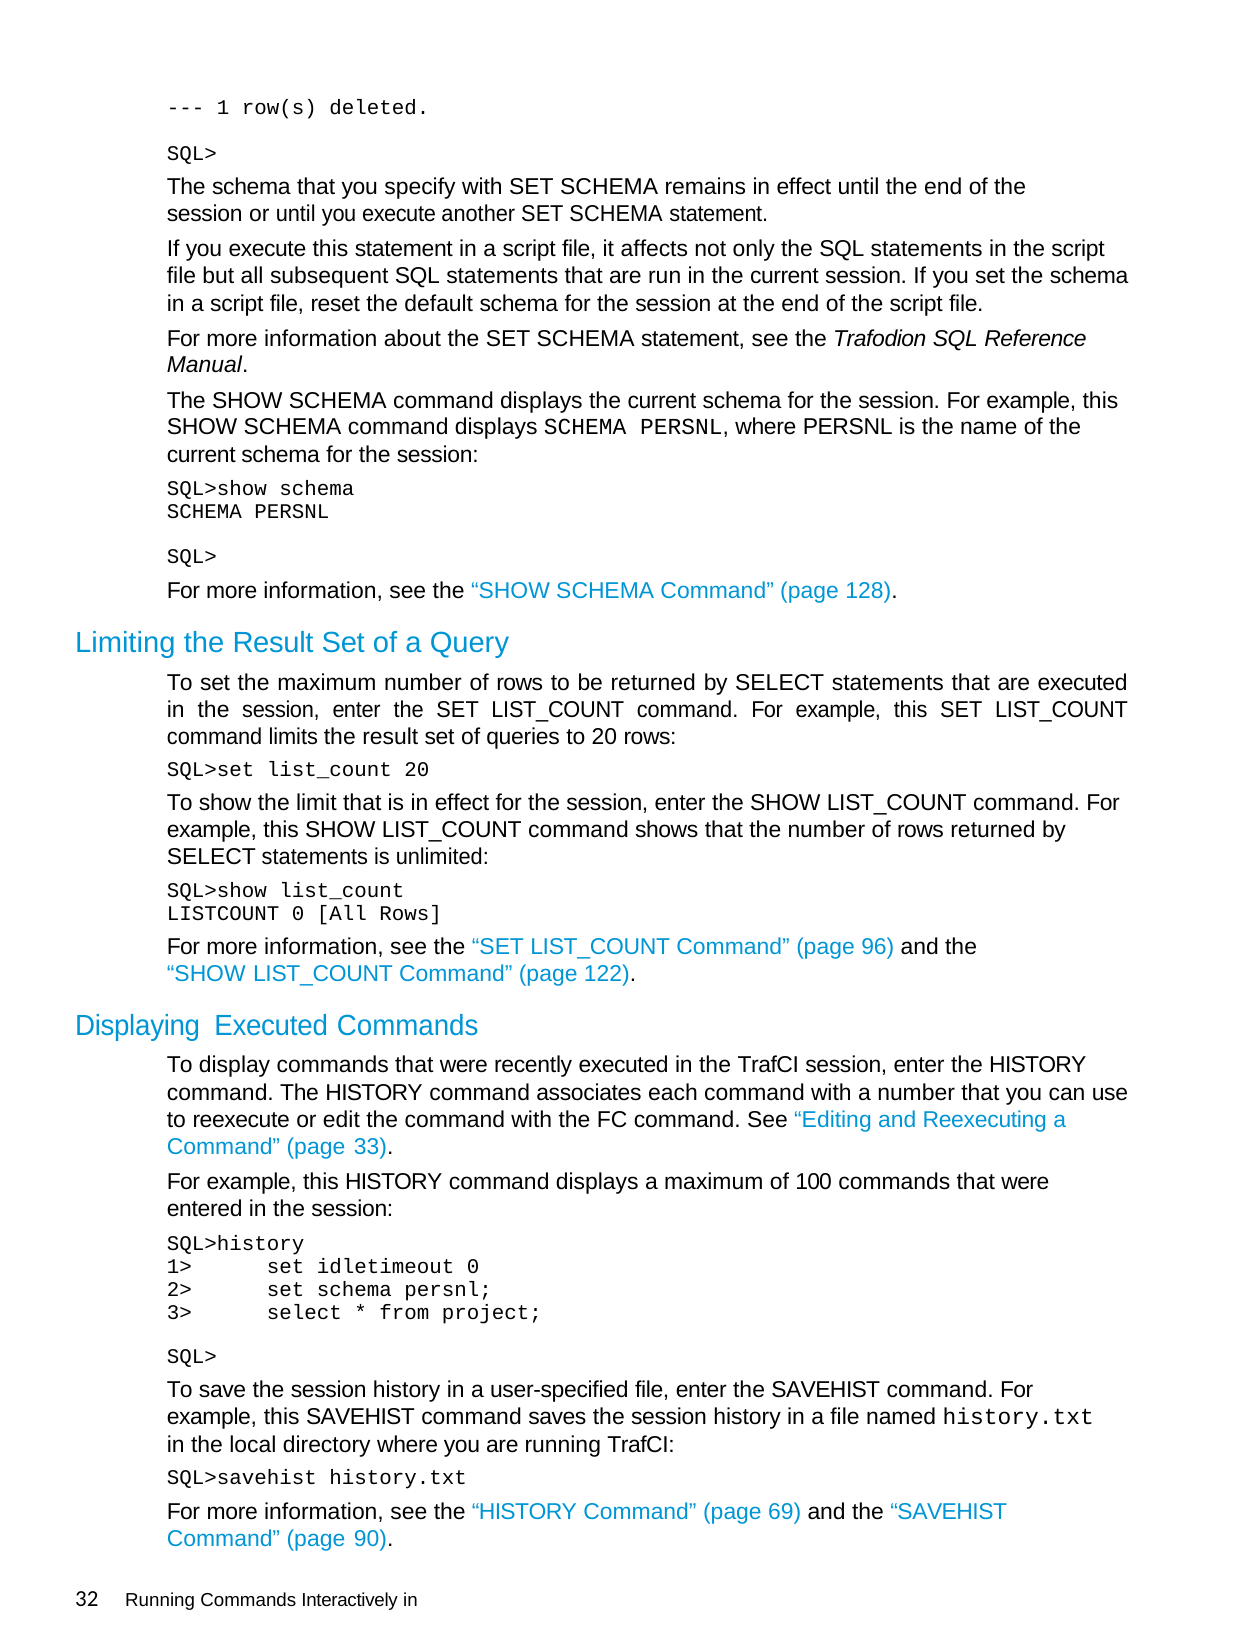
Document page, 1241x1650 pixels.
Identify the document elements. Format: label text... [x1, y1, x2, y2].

text SQL>savehist history.txt [167, 1467, 1140, 1491]
text 3> select * from project; [167, 1301, 1140, 1324]
text To set the maximum number of rows to be returned by SELECT statements that are executed in the session, enter the SET LIST_COUNT command. For example, this SET LIST_COUNT command limits the result set of queries to 20 rows: [167, 668, 1128, 749]
text SQL>history [167, 1231, 1140, 1255]
text If you execute this statement in a script file, it affects not only the SQL statements in the script file but all subsequent SQL statements that are run in the current session. If you set the schema in a script file, reset the default schema for the session at the end of the script file. [167, 235, 1128, 316]
text SQL>show list_count LISTCOUNT 0 [All Rows] [167, 879, 445, 924]
text SQL>set list_count 20 [167, 759, 1140, 783]
text SQL> [167, 143, 1140, 166]
text 1> set idletimeout 0 [167, 1255, 1140, 1278]
text SQL> [167, 1346, 1140, 1370]
text SQL>show schema SCHEMA PERSNL [167, 477, 357, 523]
text To display commands that were recently executed in the TrafCI session, enter the HISTORY command. The HISTORY command associates each command with a number that you can use to reexecute or edit the command with the FC command. See “Editing and Reexecuting a Command” (page 33). [167, 1051, 1129, 1159]
text For example, this HISTORY command displays a maximum of 100 commands that were entered in the session: [167, 1168, 1107, 1221]
text SQL> [167, 547, 1140, 570]
text Limiting the Result Set of a Query [75, 625, 1140, 658]
text The schema that you specify with SET SCHEMA remains in effect until the end of the session or until you execute another SET SCHEMA statement. [167, 173, 1097, 226]
text For more information about the SET SCHEMA statement, see the Trafodion SQL Reference Manual. [167, 325, 1140, 378]
text 2> set schema persnl; [167, 1278, 1140, 1301]
text For more information, see the “SHOW SCHEMA Command” (page 128). [167, 577, 1140, 603]
text --- 1 row(s) deleted. [167, 97, 1140, 121]
text For more information, see the “HISTORY Command” (page 69) and the “SAVEHIST Command” (page 90). [167, 1498, 1105, 1551]
text To save the session history in a user-specified file, enter the SAVEHIST command. For example, this SAVEHIST command saves the session history in a file named history.txt in the local directory where you are running TrafCI: [167, 1376, 1112, 1457]
text For more information, see the “SET LIST_COUNT Command” (page 96) and the “SHOW LIST_COUNT Command” (page 122). [167, 933, 1046, 986]
text The SHOW SCHEMA command displays the current schema for the session. For example, this SHOW SCHEMA command displays SCHEMA PERSNL, where PERSNL is the name of the current schema for the session: [167, 387, 1128, 468]
text To show the limit that is in effect for the session, enter the SHOW LIST_COUNT command. For example, this SHOW LIST_COUNT command shows that the number of rows returned by SELECT statements is unlimited: [167, 789, 1123, 870]
text Displaying Executed Commands [75, 1008, 1140, 1041]
